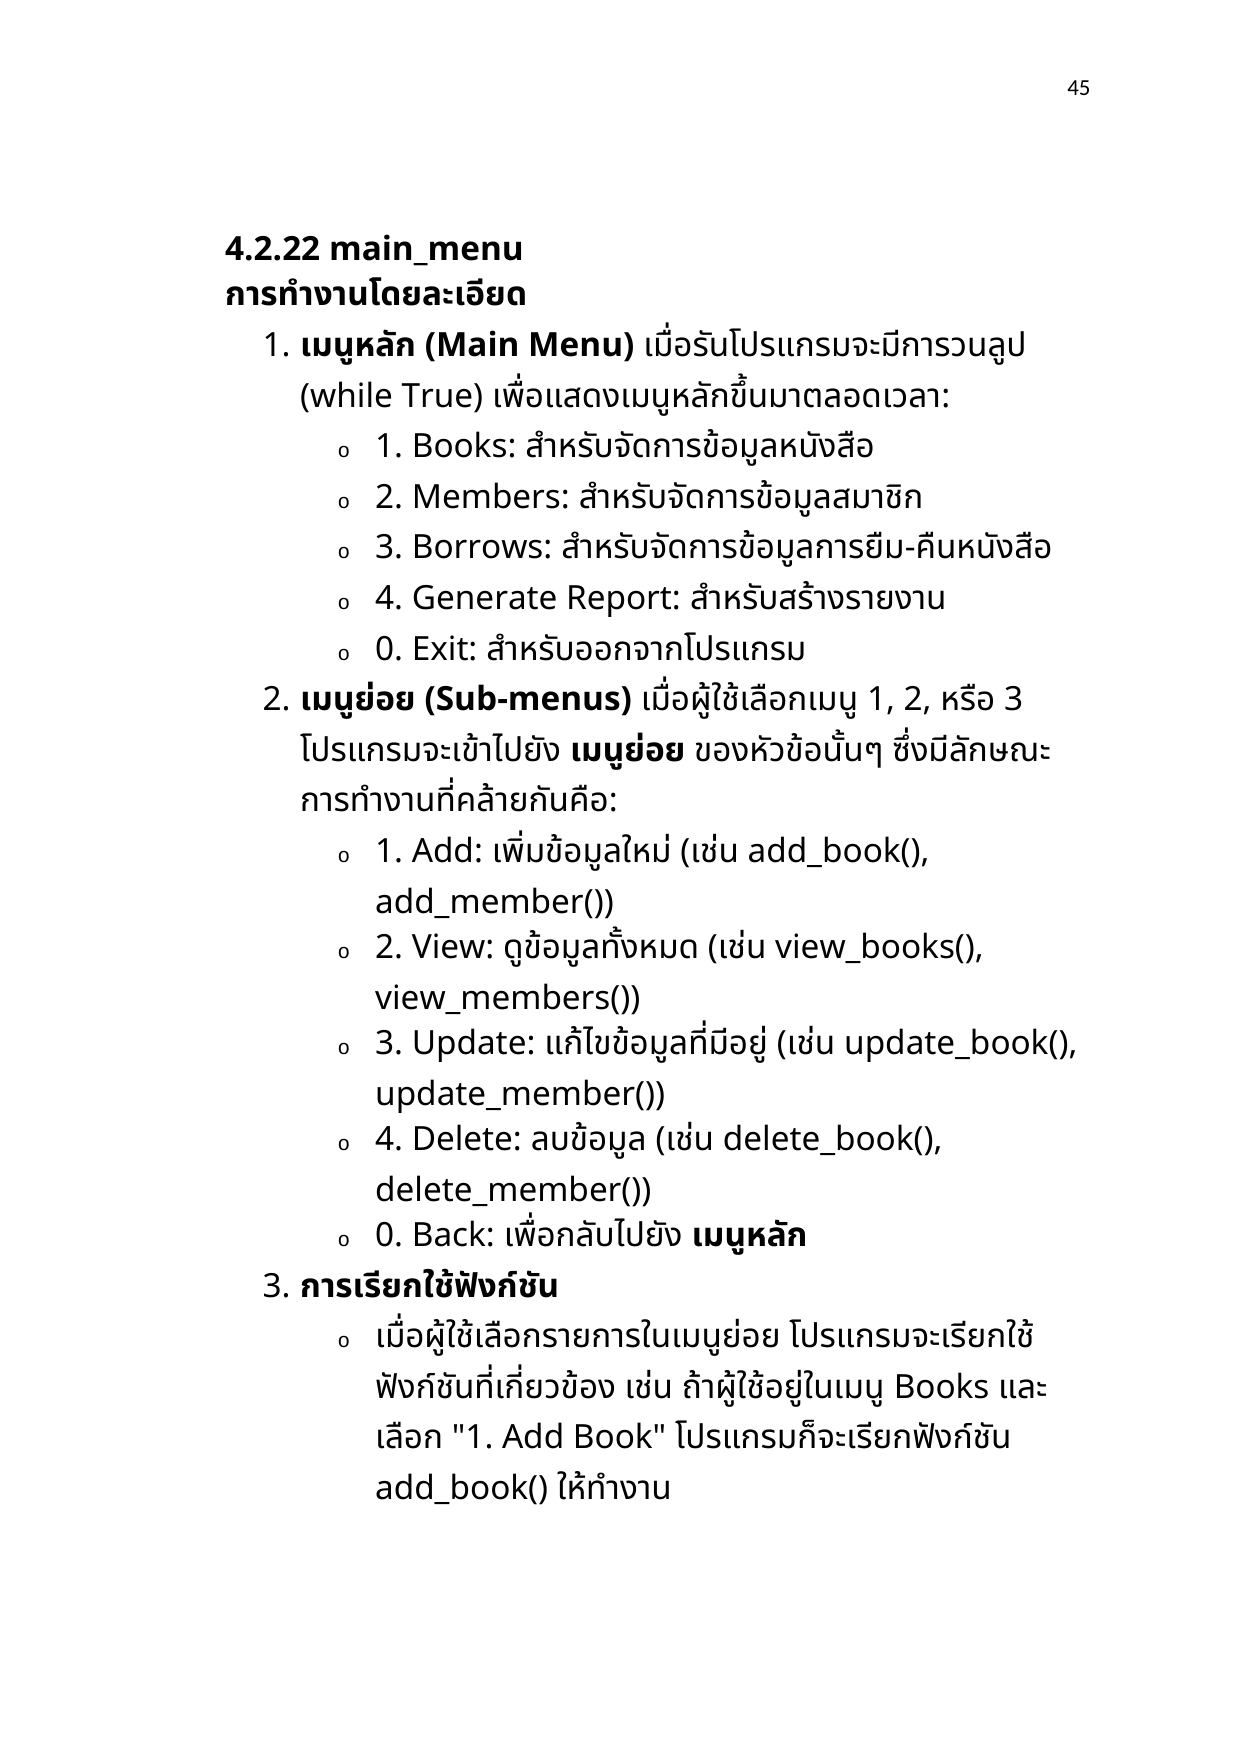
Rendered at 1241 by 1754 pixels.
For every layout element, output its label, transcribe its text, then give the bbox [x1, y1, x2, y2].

text 4.2.22 main_menu [225, 225, 1090, 270]
list 1. Add: เพิ่มข้อมูลใหม่ (เช่น add_book(), add_member()) [337, 827, 1090, 923]
list 3. Borrows: สำหรับจัดการข้อมูลการยืม-คืนหนังสือ [337, 523, 1090, 574]
list 4. Generate Report: สำหรับสร้างรายงาน [337, 574, 1090, 624]
list การเรียกใช้ฟังก์ชัน [262, 1262, 1090, 1312]
list 2. Members: สำหรับจัดการข้อมูลสมาชิก [337, 473, 1090, 523]
list เมนูย่อย (Sub-menus) เมื่อผู้ใช้เลือกเมนู 1, 2, หรือ 3 โปรแกรมจะเข้าไปยัง เมนูย่อย ของหัวข้อนั้นๆ ซึ่งมีลักษณะการทำงานที่คล้ายกันคือ: [262, 675, 1090, 827]
list เมื่อผู้ใช้เลือกรายการในเมนูย่อย โปรแกรมจะเรียกใช้ฟังก์ชันที่เกี่ยวข้อง เช่น ถ้าผู้ใช้อยู่ในเมนู Books และเลือก "1. Add Book" โปรแกรมก็จะเรียกฟังก์ชัน add_book() ให้ทำงาน [337, 1312, 1090, 1514]
list 2. View: ดูข้อมูลทั้งหมด (เช่น view_books(), view_members()) [337, 923, 1090, 1019]
list 1. Books: สำหรับจัดการข้อมูลหนังสือ [337, 422, 1090, 473]
list 0. Exit: สำหรับออกจากโปรแกรม [337, 624, 1090, 675]
list 3. Update: แก้ไขข้อมูลที่มีอยู่ (เช่น update_book(), update_member()) [337, 1019, 1090, 1115]
list 4. Delete: ลบข้อมูล (เช่น delete_book(), delete_member()) [337, 1115, 1090, 1211]
text การทำงานโดยละเอียด [225, 270, 1090, 321]
list 0. Back: เพื่อกลับไปยัง เมนูหลัก [337, 1211, 1090, 1262]
list เมนูหลัก (Main Menu) เมื่อรันโปรแกรมจะมีการวนลูป (while True) เพื่อแสดงเมนูหลักขึ้นมาตลอดเวลา: [262, 321, 1090, 422]
